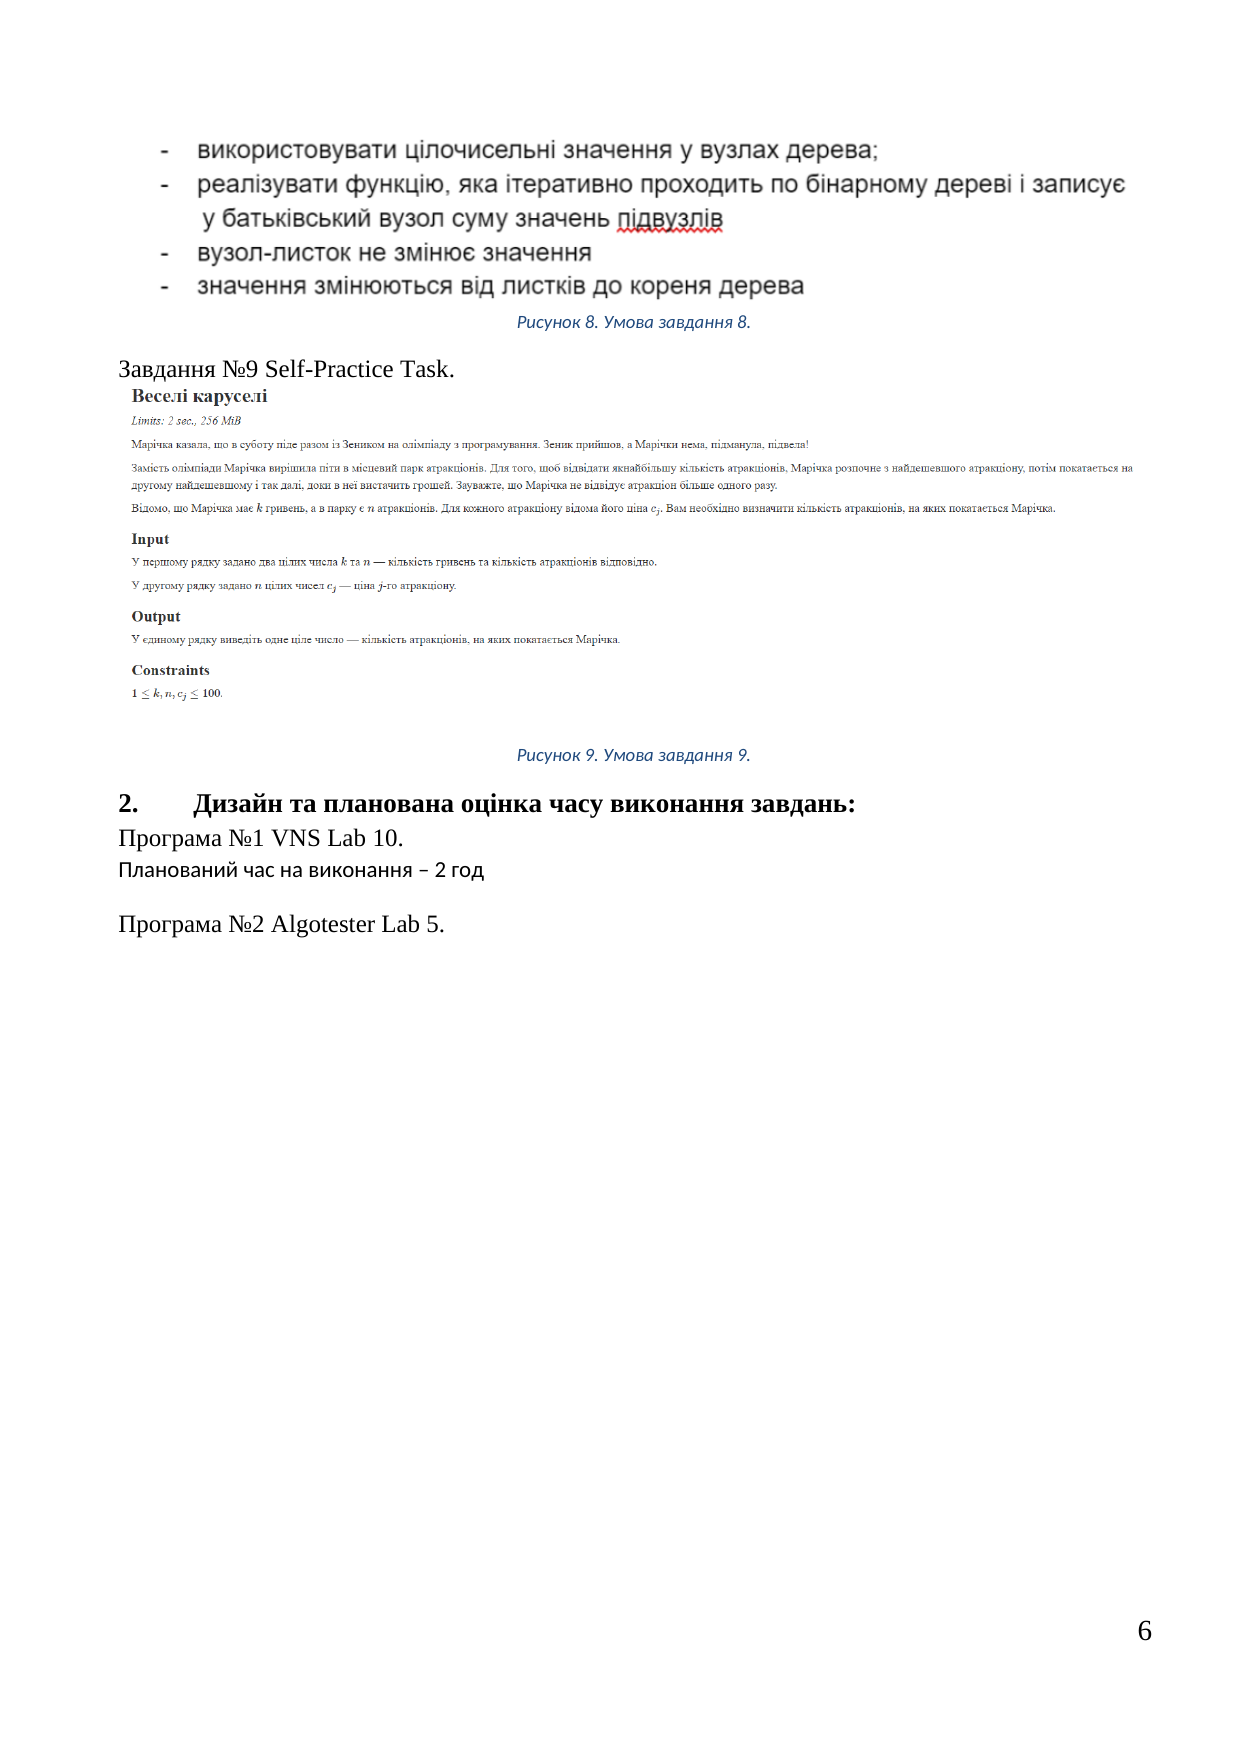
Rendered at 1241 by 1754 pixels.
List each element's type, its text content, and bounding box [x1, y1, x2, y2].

text Планований час на виконання – 2 год [118, 856, 1152, 884]
text Завдання №9 Self-Practice Task. [118, 354, 1152, 382]
text Програма №2 Аlgotester Lab 5. [118, 909, 1152, 937]
picture [118, 382, 1152, 715]
picture [118, 118, 1152, 306]
text Рисунок 9. Умова завдання 9. [118, 743, 1152, 766]
text Рисунок 8. Умова завдання 8. [118, 310, 1152, 333]
text Програма №1 VNS Lab 10. [118, 823, 1152, 851]
subtitle 2. Дизайн та планована оцінка часу виконання завдань: [118, 787, 1152, 818]
